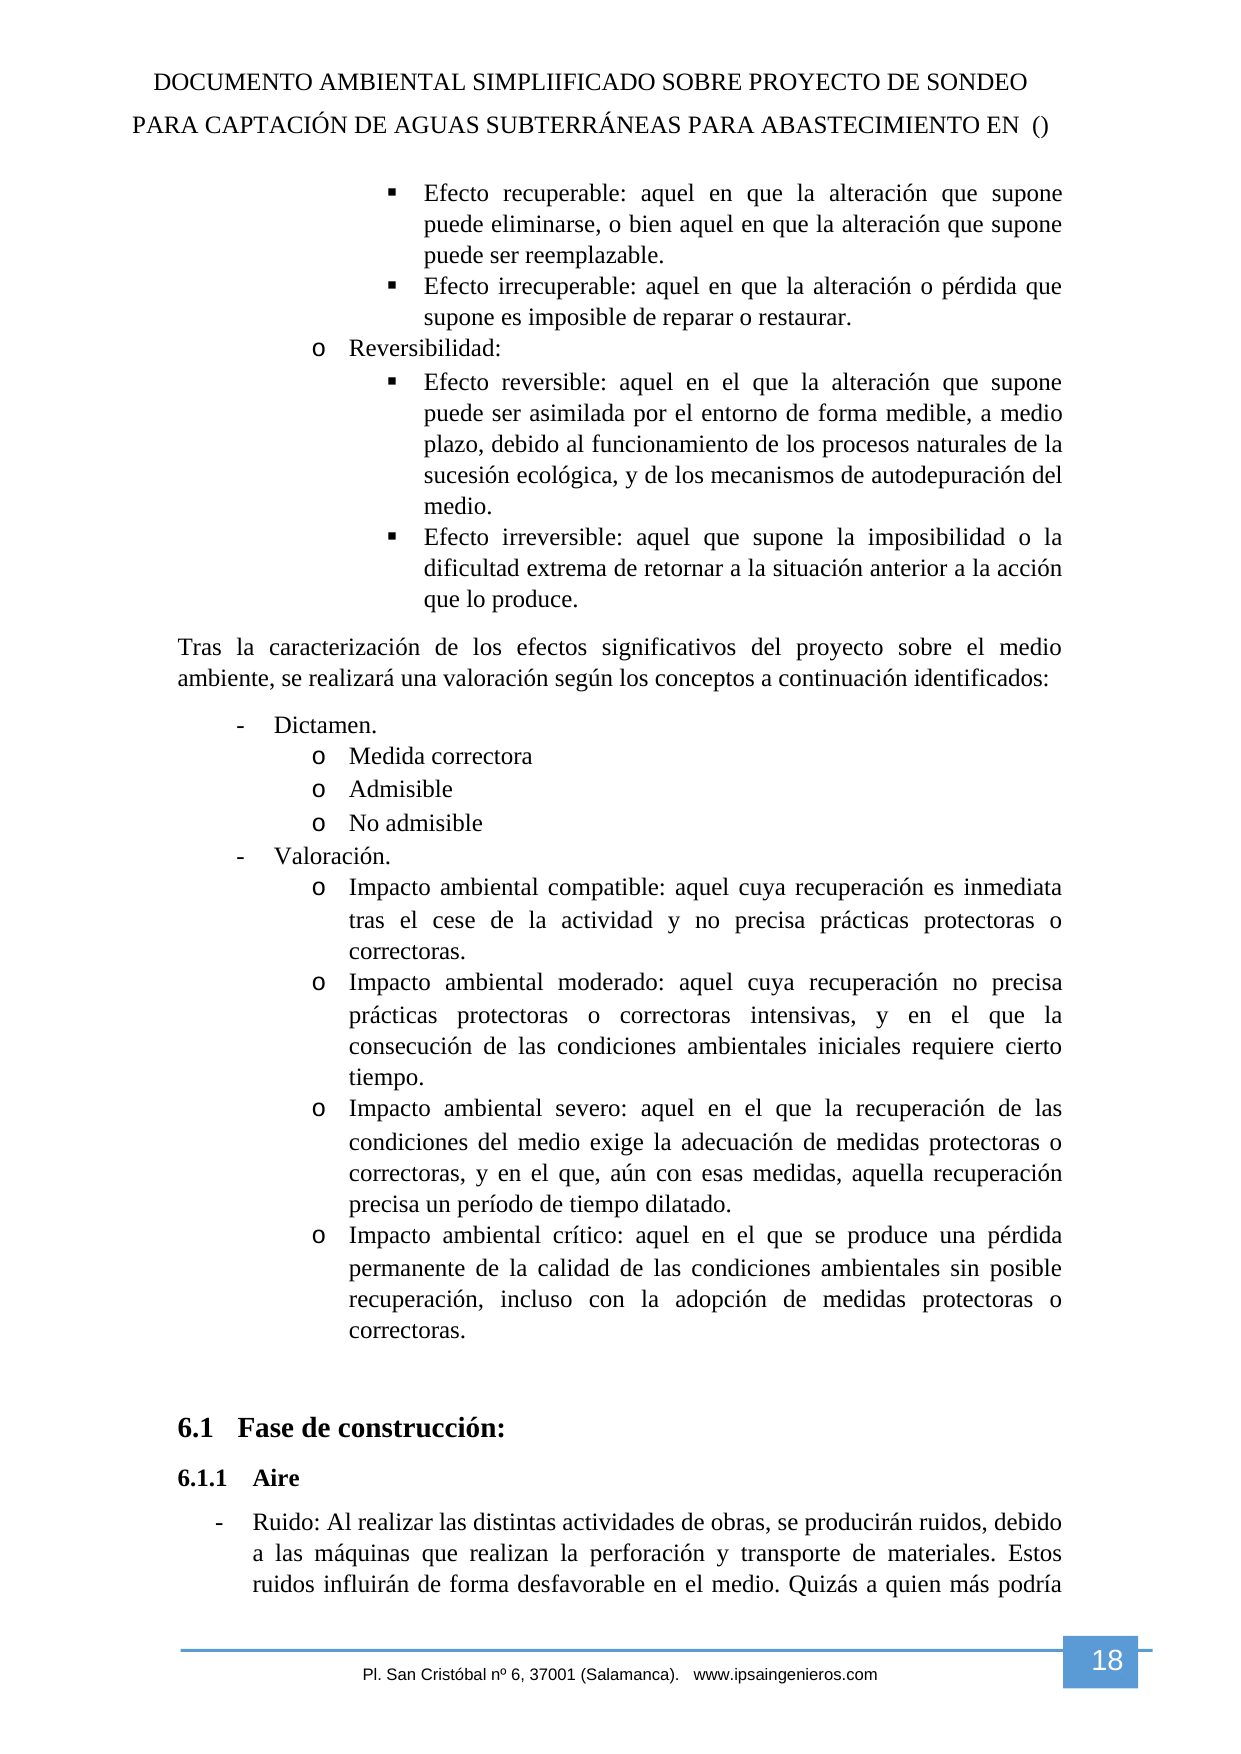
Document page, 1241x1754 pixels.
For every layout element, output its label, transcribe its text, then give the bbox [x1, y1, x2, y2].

list Dictamen. [236, 710, 1063, 739]
list Impacto ambiental moderado: aquel cuya recuperación no precisa prácticas protectoras o correctoras intensivas, y en el que la consecución de las condiciones ambientales iniciales requiere cierto tiempo. [311, 967, 1063, 1091]
list Admisible [311, 774, 1063, 805]
list Efecto irreversible: aquel que supone la imposibilidad o la dificultad extrema de retornar a la situación anterior a la acción que lo produce. [386, 522, 1063, 613]
list Efecto irrecuperable: aquel en que la alteración o pérdida que supone es imposible de reparar o restaurar. [386, 271, 1063, 331]
text Tras la caracterización de los efectos significativos del proyecto sobre el medio ambiente, se realizará una valoración según los conceptos a continuación identificados: [177, 632, 1063, 691]
list Efecto recuperable: aquel en que la alteración que supone puede eliminarse, o bien aquel en que la alteración que supone puede ser reemplazable. [386, 178, 1063, 269]
list Impacto ambiental crítico: aquel en el que se produce una pérdida permanente de la calidad de las condiciones ambientales sin posible recuperación, incluso con la adopción de medidas protectoras o correctoras. [311, 1220, 1063, 1344]
list Impacto ambiental compatible: aquel cuya recuperación es inmediata tras el cese de la actividad y no precisa prácticas protectoras o correctoras. [311, 872, 1063, 965]
list Efecto reversible: aquel en el que la alteración que supone puede ser asimilada por el entorno de forma medible, a medio plazo, debido al funcionamiento de los procesos naturales de la sucesión ecológica, y de los mecanismos de autodepuración del medio. [386, 367, 1063, 519]
list No admisible [311, 808, 1063, 839]
list Medida correctora [311, 741, 1063, 772]
list Valoración. [236, 841, 1063, 870]
subtitle Fase de construcción: [177, 1410, 1063, 1444]
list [215, 1507, 1063, 1598]
subtitle Aire [177, 1463, 1063, 1492]
list Reversibilidad: [311, 333, 1063, 364]
list Impacto ambiental severo: aquel en el que la recuperación de las condiciones del medio exige la adecuación de medidas protectoras o correctoras, y en el que, aún con esas medidas, aquella recuperación precisa un período de tiempo dilatado. [311, 1093, 1063, 1217]
